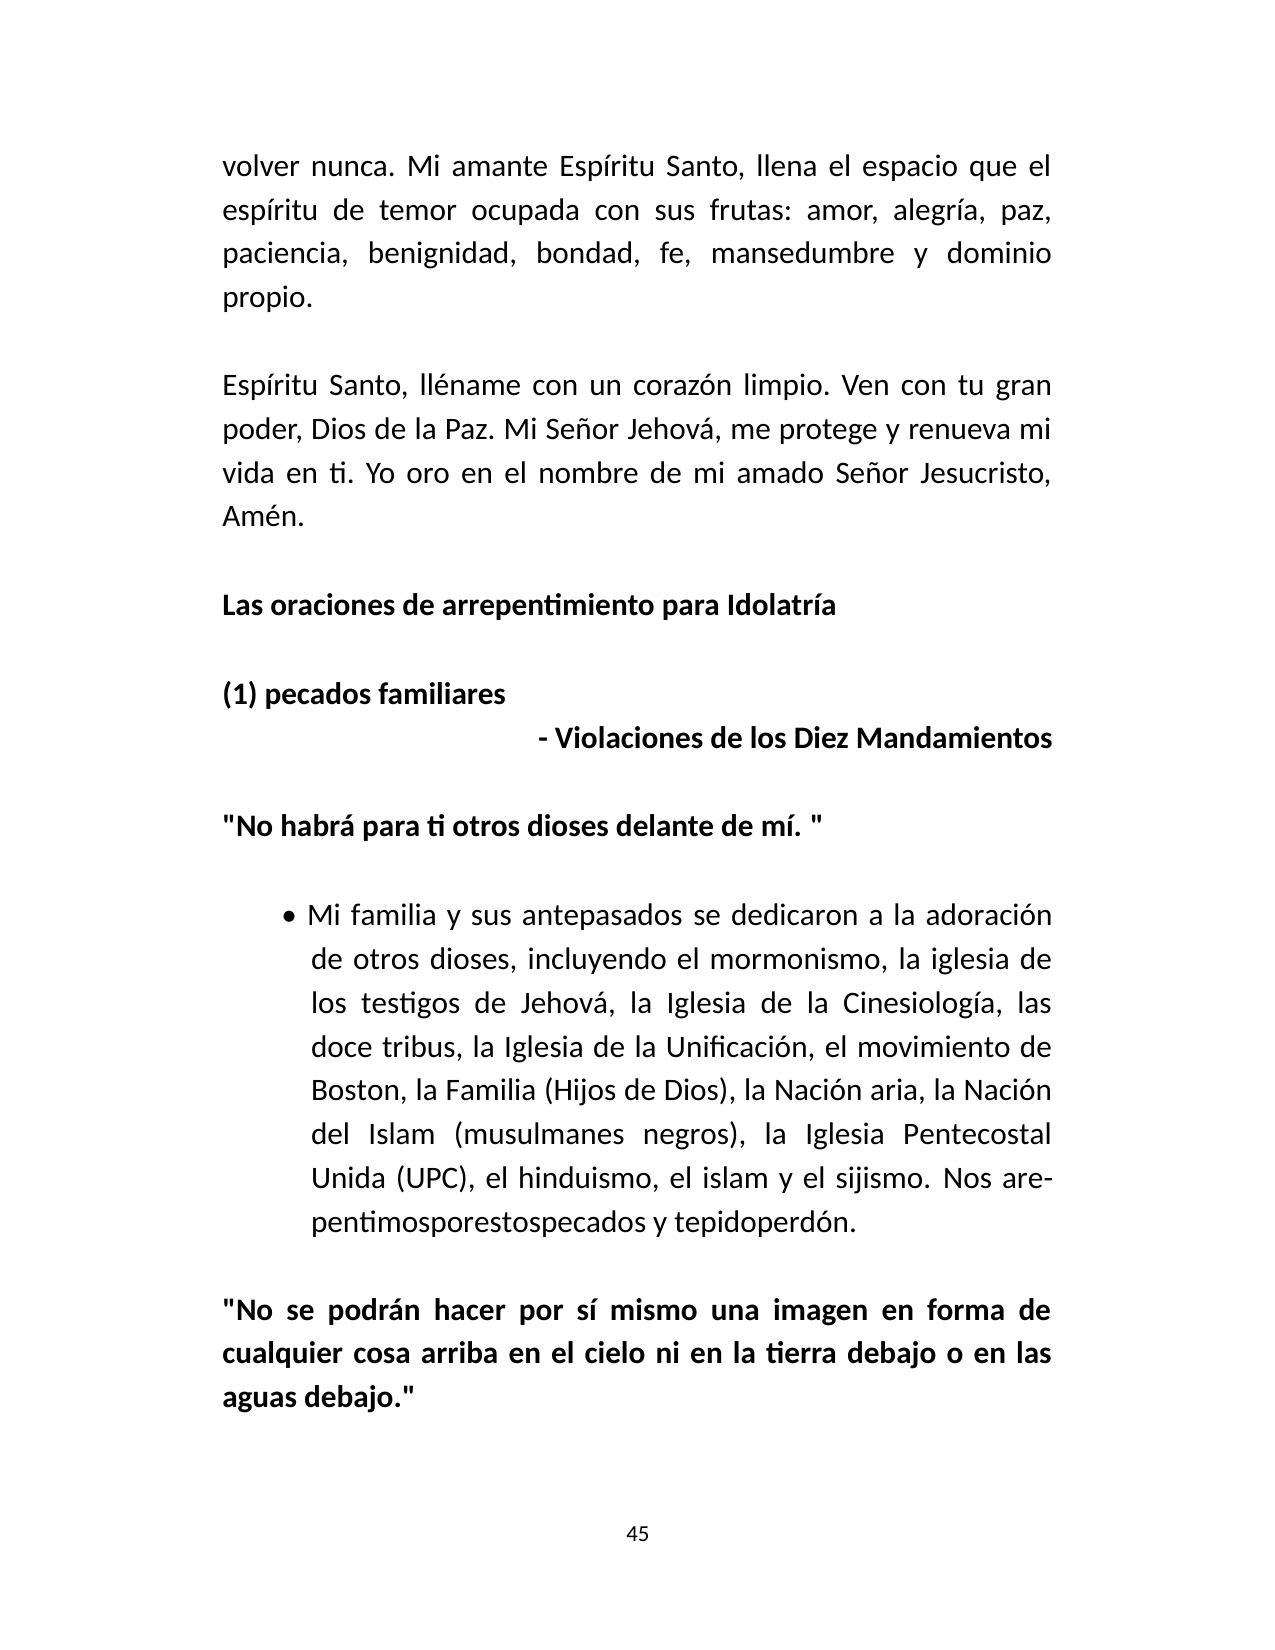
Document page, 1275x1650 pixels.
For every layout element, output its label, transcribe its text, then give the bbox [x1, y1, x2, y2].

text • Mi familia y sus antepasados ​​se dedicaron a la adoración de otros dioses, incluyendo el mormonismo, la iglesia de los testigos de Jehová, la Iglesia de la Cinesiología, las doce tribus, la Iglesia de la Unificación, el movimiento de Boston, la Familia (Hijos de Dios), la Nación aria, la Nación del Islam (musulmanes negros), la Iglesia Pentecostal Unida (UPC), el hinduismo, el islam y el sijismo. Nos arepentimosporestospecados y tepidoperdón. [281, 895, 1053, 1240]
text - Violaciones de los Diez Mandamientos [222, 718, 1053, 756]
text "No se podrán hacer por sí mismo una imagen en forma de cualquier cosa arriba en el cielo ni en la tierra debajo o en las aguas debajo." [222, 1246, 1053, 1416]
text (1) pecados familiares [222, 630, 1053, 712]
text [222, 146, 1053, 315]
text Espíritu Santo, lléname con un corazón limpio. Ven con tu gran poder, Dios de la Paz. Mi Señor Jehová, me protege y renueva mi vida en ti. Yo oro en el nombre de mi amado Señor Jesucristo, Amén. [222, 322, 1053, 535]
text "No habrá para ti otros dioses delante de mí. " [222, 763, 1053, 844]
text Las oraciones de arrepentimiento para Idolatría [222, 586, 1053, 624]
